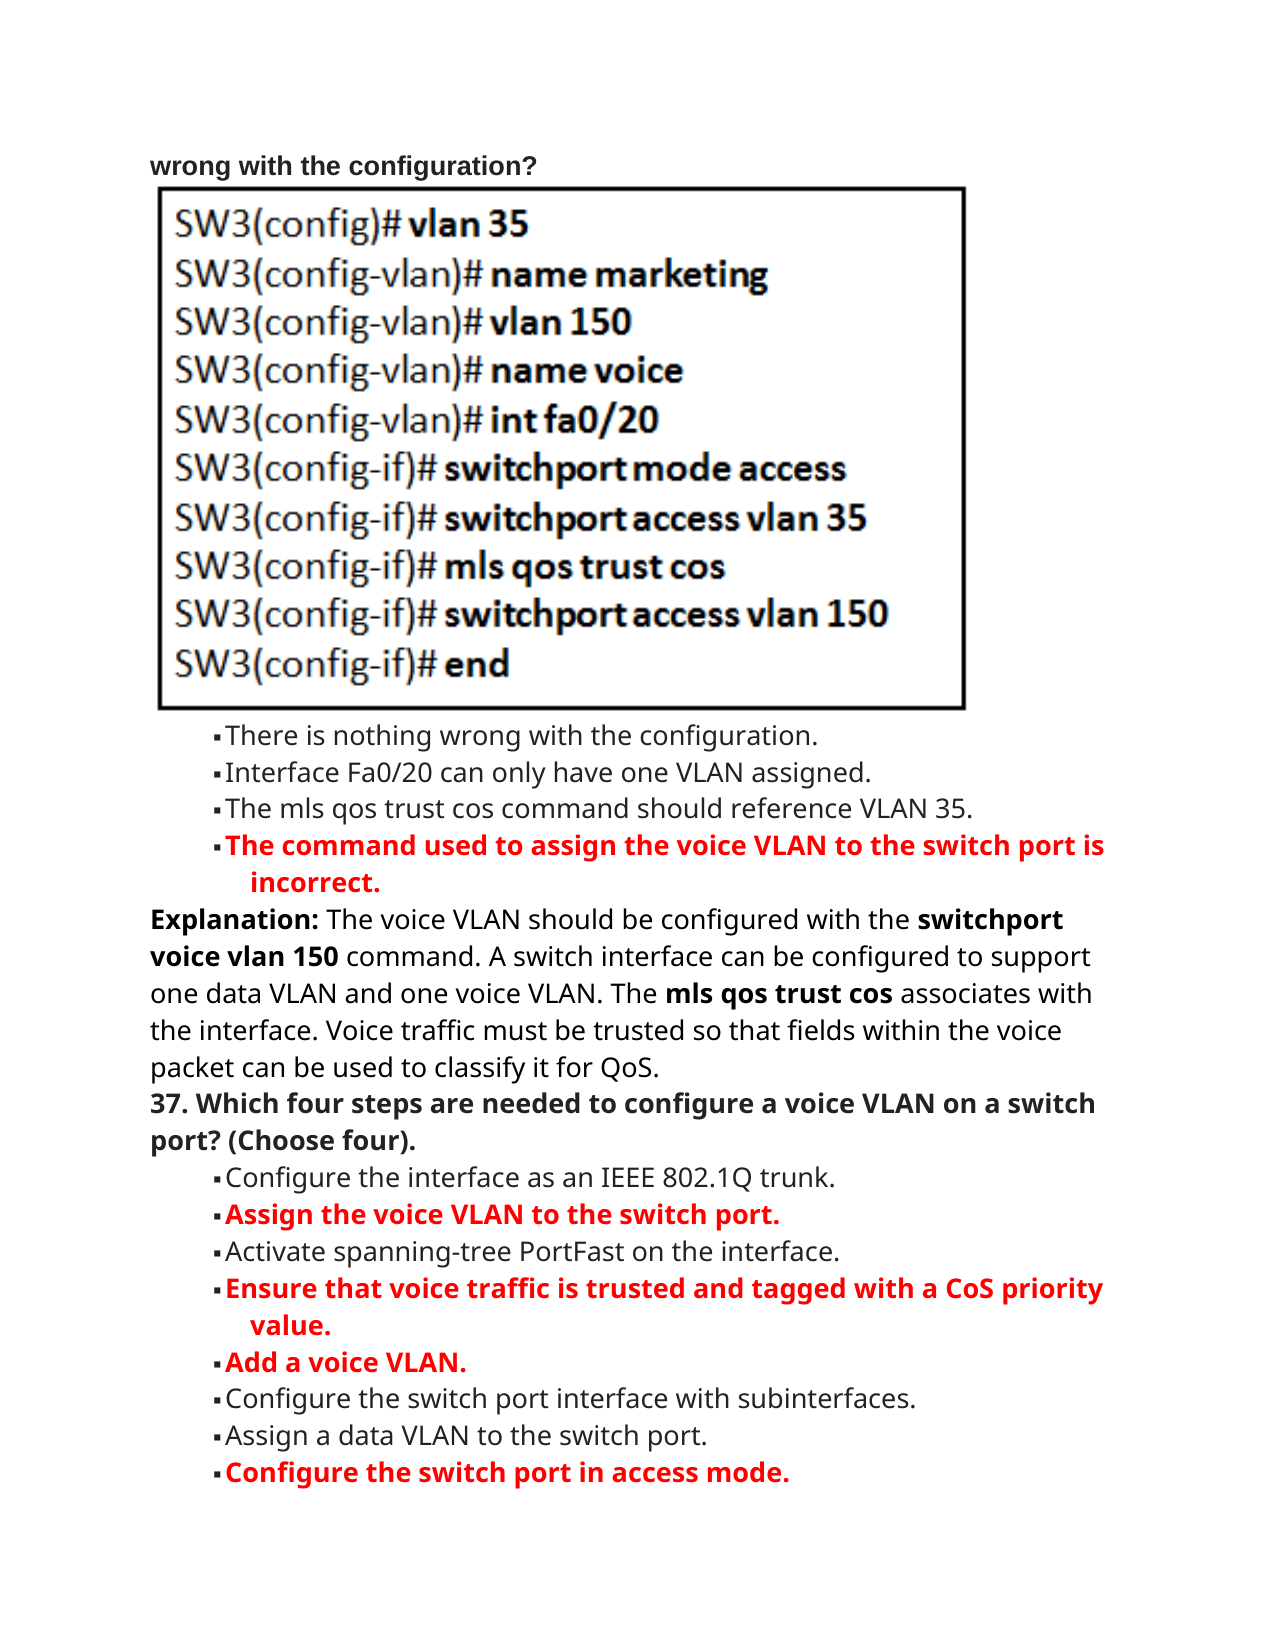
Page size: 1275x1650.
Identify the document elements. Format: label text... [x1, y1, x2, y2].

list The mls qos trust cos command should reference VLAN 35. [212, 790, 1125, 827]
picture [150, 181, 980, 717]
text Explanation: The voice VLAN should be configured with the switchport voice vlan 150 command. A switch interface can be configured to support one data VLAN and one voice VLAN. The mls qos trust cos associates with the interface. Voice traffic must be trusted so that fields within the voice packet can be used to classify it for QoS. [150, 901, 1125, 1085]
list The command used to assign the voice VLAN to the switch port is incorrect. [212, 827, 1125, 901]
list Interface Fa0/20 can only have one VLAN assigned. [212, 753, 1125, 790]
list Configure the interface as an IEEE 802.1Q trunk. [212, 1159, 1125, 1196]
list Configure the switch port in access mode. [212, 1454, 1125, 1491]
list Configure the switch port interface with subinterfaces. [212, 1380, 1125, 1417]
list Ensure that voice traffic is trusted and tagged with a CoS priority value. [212, 1269, 1125, 1343]
text 37. Which four steps are needed to configure a voice VLAN on a switch port? (Choose four). [150, 1085, 1125, 1159]
list Activate spanning-tree PortFast on the interface. [212, 1232, 1125, 1269]
list There is nothing wrong with the configuration. [212, 716, 1125, 753]
list Assign a data VLAN to the switch port. [212, 1417, 1125, 1454]
list Add a voice VLAN. [212, 1343, 1125, 1380]
list Assign the voice VLAN to the switch port. [212, 1196, 1125, 1232]
